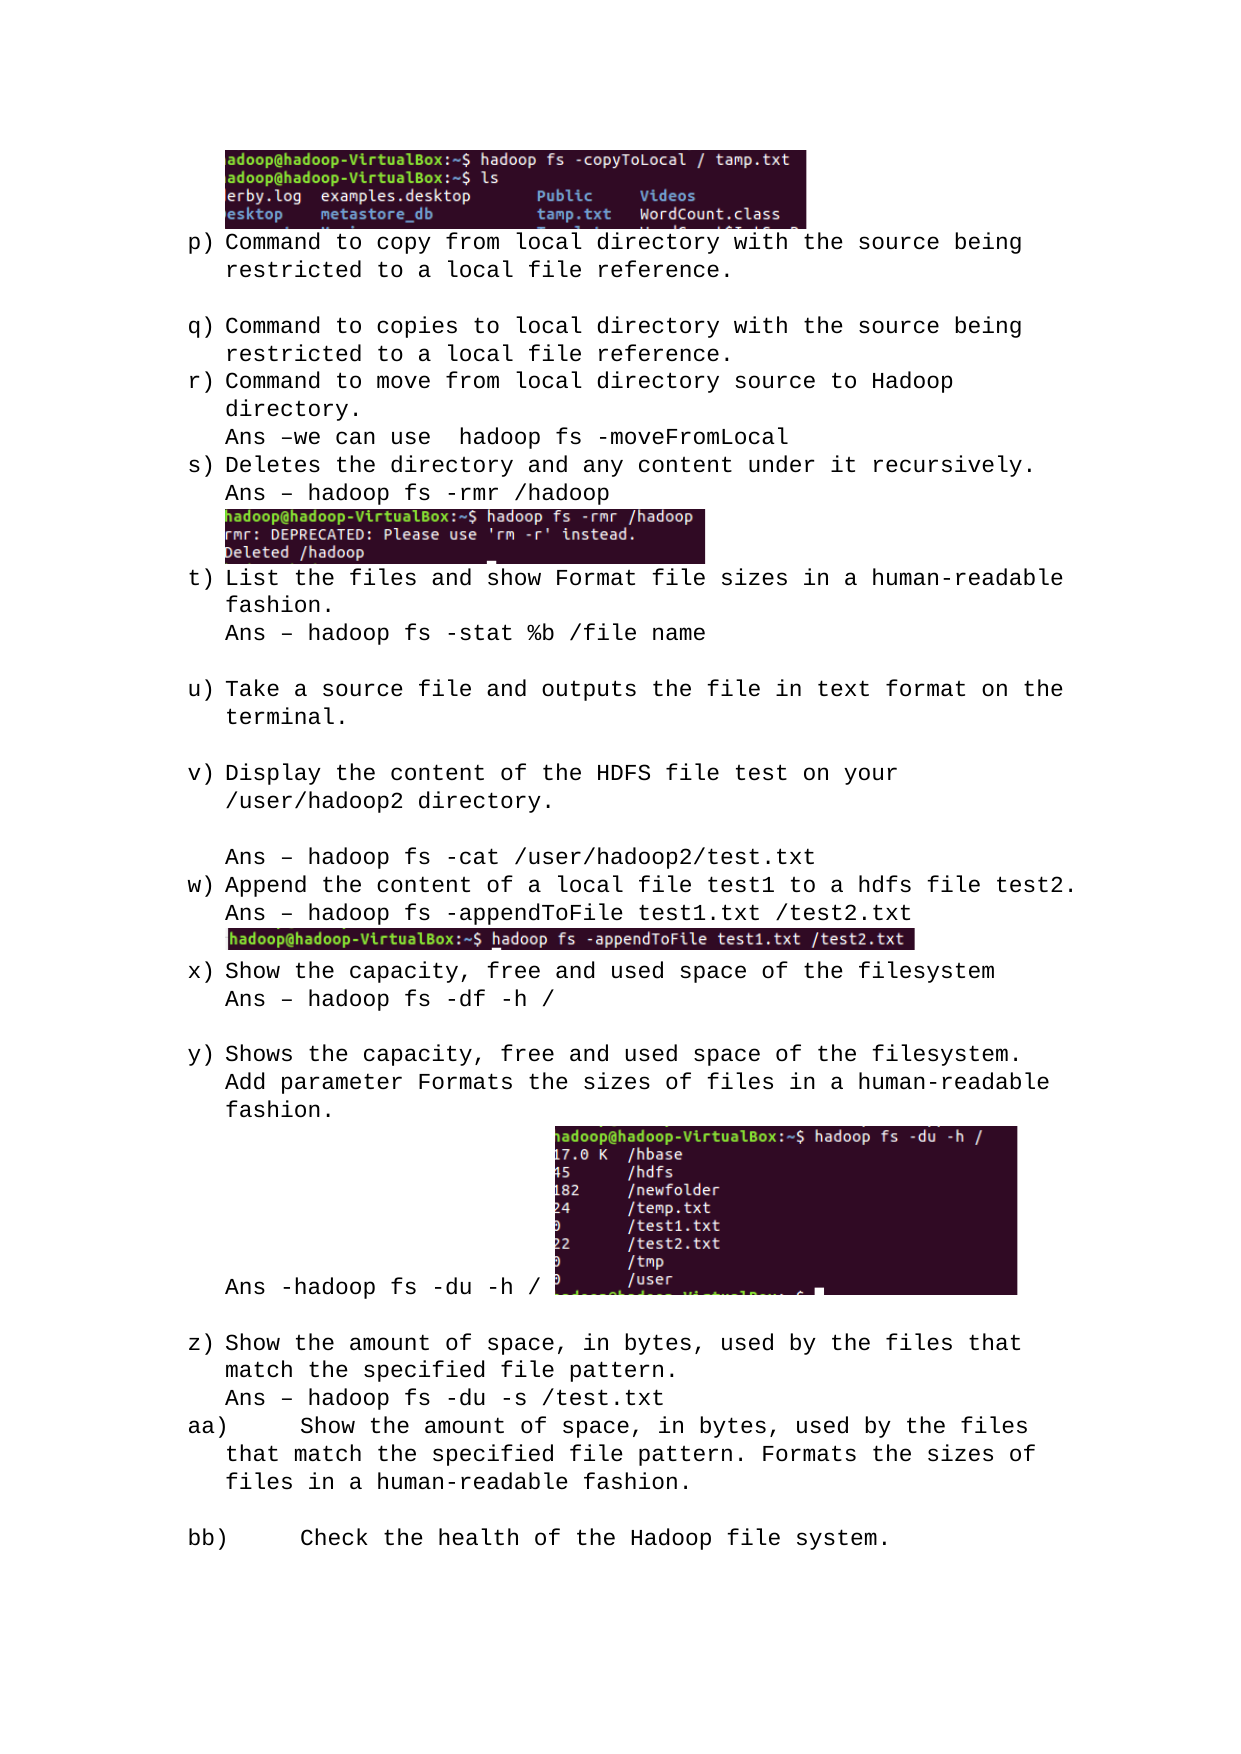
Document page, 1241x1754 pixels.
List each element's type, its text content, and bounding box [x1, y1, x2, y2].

list Ans –we can use hadoop fs -moveFromLocal [225, 426, 1090, 452]
list Show the capacity, free and used space of the filesystem [187, 959, 1090, 985]
list Ans – hadoop fs -du -s /test.txt [225, 1387, 1090, 1413]
list Deletes the directory and any content under it recursively. [187, 454, 1090, 479]
list Show the amount of space, in bytes, used by the files that match the specified file pattern. Formats the sizes of files in a human-readable fashion. [187, 1415, 1090, 1496]
list List the files and show Format file sizes in a human-readable fashion. [187, 566, 1090, 620]
list Show the amount of space, in bytes, used by the files that match the specified file pattern. [187, 1331, 1090, 1385]
list Ans – hadoop fs -stat %b /file name [225, 622, 1090, 648]
list Ans – hadoop fs -cat /user/hadoop2/test.txt [225, 845, 1090, 871]
list Take a source file and outputs the file in text format on the terminal. [187, 677, 1090, 731]
picture [225, 928, 915, 950]
list Command to copies to local directory with the source being restricted to a local file reference. [187, 314, 1090, 368]
list Append the content of a local file test1 to a hdfs file test2. [187, 873, 1090, 899]
picture [225, 150, 807, 229]
list Check the health of the Hadoop file system. [187, 1526, 1090, 1552]
picture [225, 509, 706, 564]
list Command to move from local directory source to Hadoop directory. [187, 370, 1090, 424]
list Ans – hadoop fs -appendToFile test1.txt /test2.txt [225, 901, 1090, 927]
list Ans – hadoop fs -rmr /hadoop [225, 482, 1090, 507]
list Command to copy from local directory with the source being restricted to a local file reference. [187, 230, 1090, 284]
list Display the content of the HDFS file test on your /user/hadoop2 directory. [187, 761, 1090, 815]
list Ans – hadoop fs -df -h / [225, 987, 1090, 1013]
list Shows the capacity, free and used space of the filesystem. Add parameter Formats the sizes of files in a human-readable fashion. [187, 1043, 1090, 1124]
picture [555, 1126, 1018, 1295]
